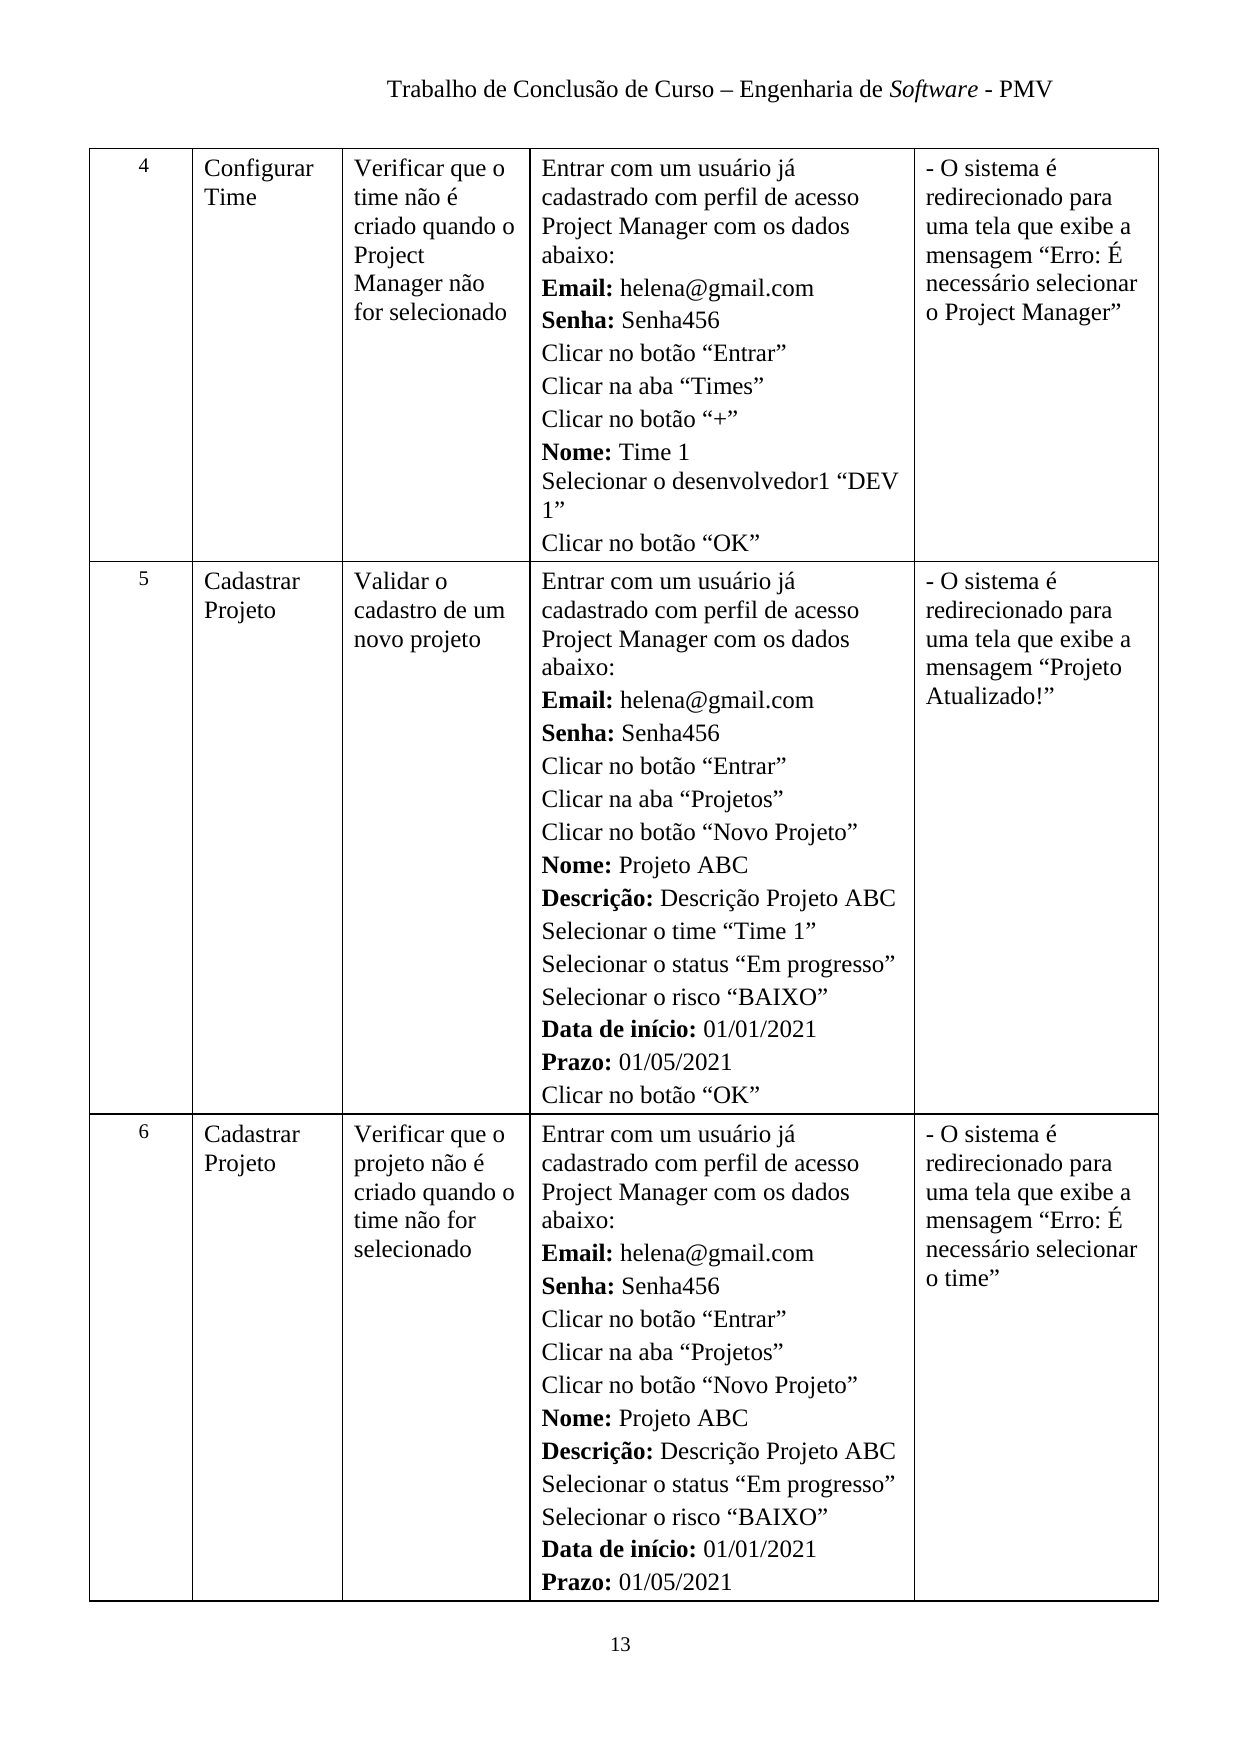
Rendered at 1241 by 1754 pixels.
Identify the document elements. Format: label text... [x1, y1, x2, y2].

table_cell [90, 562, 192, 1113]
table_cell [915, 1115, 1158, 1600]
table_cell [343, 1115, 529, 1600]
table_cell Cadastrar Projeto [193, 1115, 342, 1600]
table_cell [90, 1115, 192, 1600]
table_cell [531, 1115, 914, 1600]
table_cell Verificar que o time não é criado quando o Project Manager não for selecionado [343, 149, 529, 561]
table_cell Entrar com um usuário já cadastrado com perfil de acesso Project Manager com os dados abaixo: Email: helena@gmail.com Senha: Senha456 Clicar no botão “Entrar” Clicar na aba “Times” Clicar no botão “+” Nome: Time 1 Selecionar o desenvolvedor1 “DEV 1” Clicar no botão “OK” [531, 149, 914, 561]
table_cell Configurar Time [193, 149, 342, 561]
table_cell - O sistema é redirecionado para uma tela que exibe a mensagem “Erro: É necessário selecionar o Project Manager” [915, 149, 1158, 561]
table_cell - O sistema é redirecionado para uma tela que exibe a mensagem “Projeto Atualizado!” [915, 562, 1158, 1113]
table_cell Entrar com um usuário já cadastrado com perfil de acesso Project Manager com os dados abaixo: Email: helena@gmail.com Senha: Senha456 Clicar no botão “Entrar” Clicar na aba “Projetos” Clicar no botão “Novo Projeto” Nome: Projeto ABC Descrição: Descrição Projeto ABC Selecionar o time “Time 1” Selecionar o status “Em progresso” Selecionar o risco “BAIXO” Data de início: 01/01/2021 Prazo: 01/05/2021 Clicar no botão “OK” [531, 562, 914, 1113]
table_cell Cadastrar Projeto [193, 562, 342, 1113]
table_cell [90, 149, 192, 561]
table_cell Validar o cadastro de um novo projeto [343, 562, 529, 1113]
